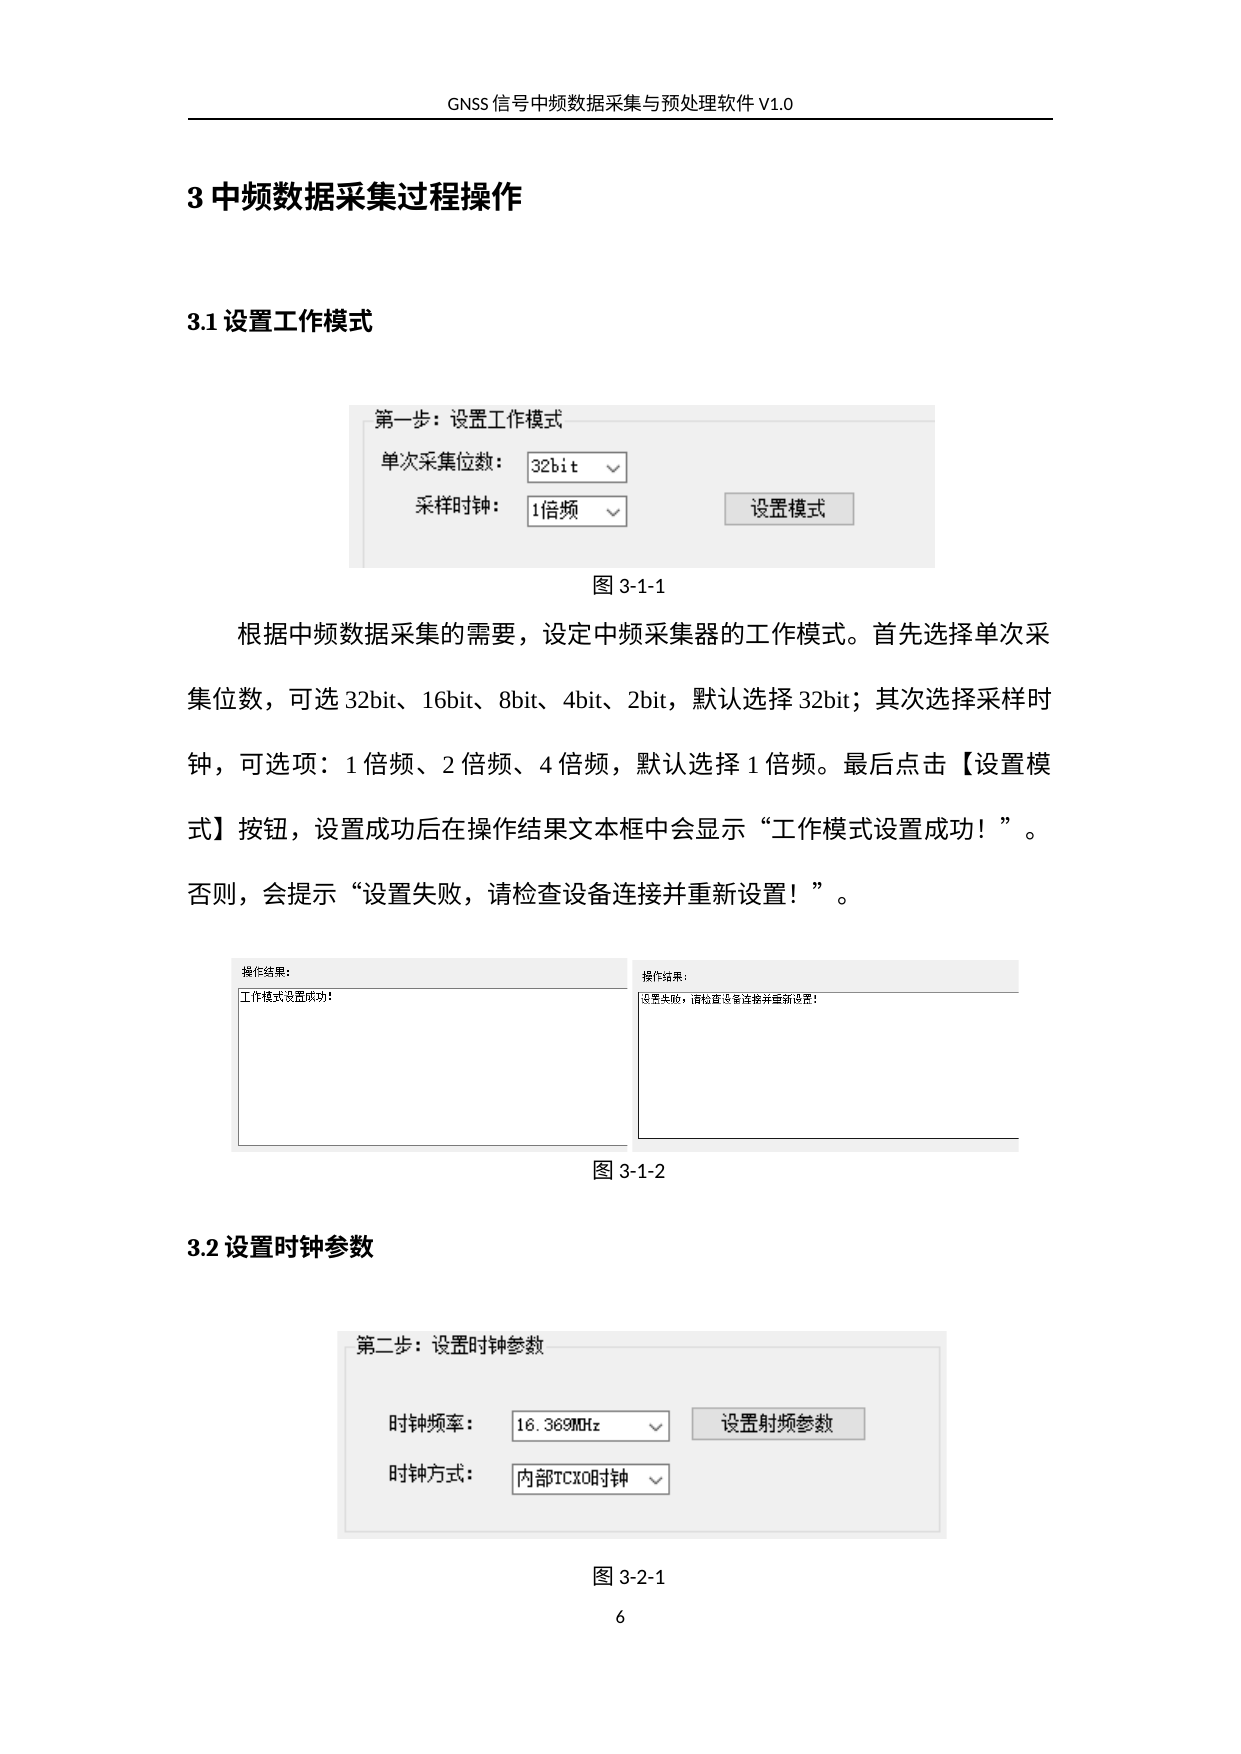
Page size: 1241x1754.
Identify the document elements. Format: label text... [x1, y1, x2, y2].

text 图3-1-2 [187, 1153, 1053, 1186]
text 图3-2-1 [187, 1559, 1053, 1591]
picture [337, 1331, 947, 1539]
subtitle 3 中频数据采集过程操作 [187, 162, 1053, 227]
text 根据中频数据采集的需要，设定中频采集器的工作模式。首先选择单次采集位数，可选32bit、16bit、8bit、4bit、2bit，默认选择32bit；其次选择采样时钟，可选项：1倍频、2倍频、4倍频，默认选择1倍频。最后点击【设置模式】按钮，设置成功后在操作结果文本框中会显示“工作模式设置成功！”。否则，会提示“设置失败，请检查设备连接并重新设置！”。 [187, 601, 1053, 926]
picture [231, 958, 628, 1152]
picture [349, 405, 935, 568]
subtitle 3.2 设置时钟参数 [187, 1213, 1053, 1278]
text 图3-1-1 [187, 568, 1053, 601]
picture [632, 960, 1019, 1152]
subtitle 3.1 设置工作模式 [187, 287, 1053, 352]
